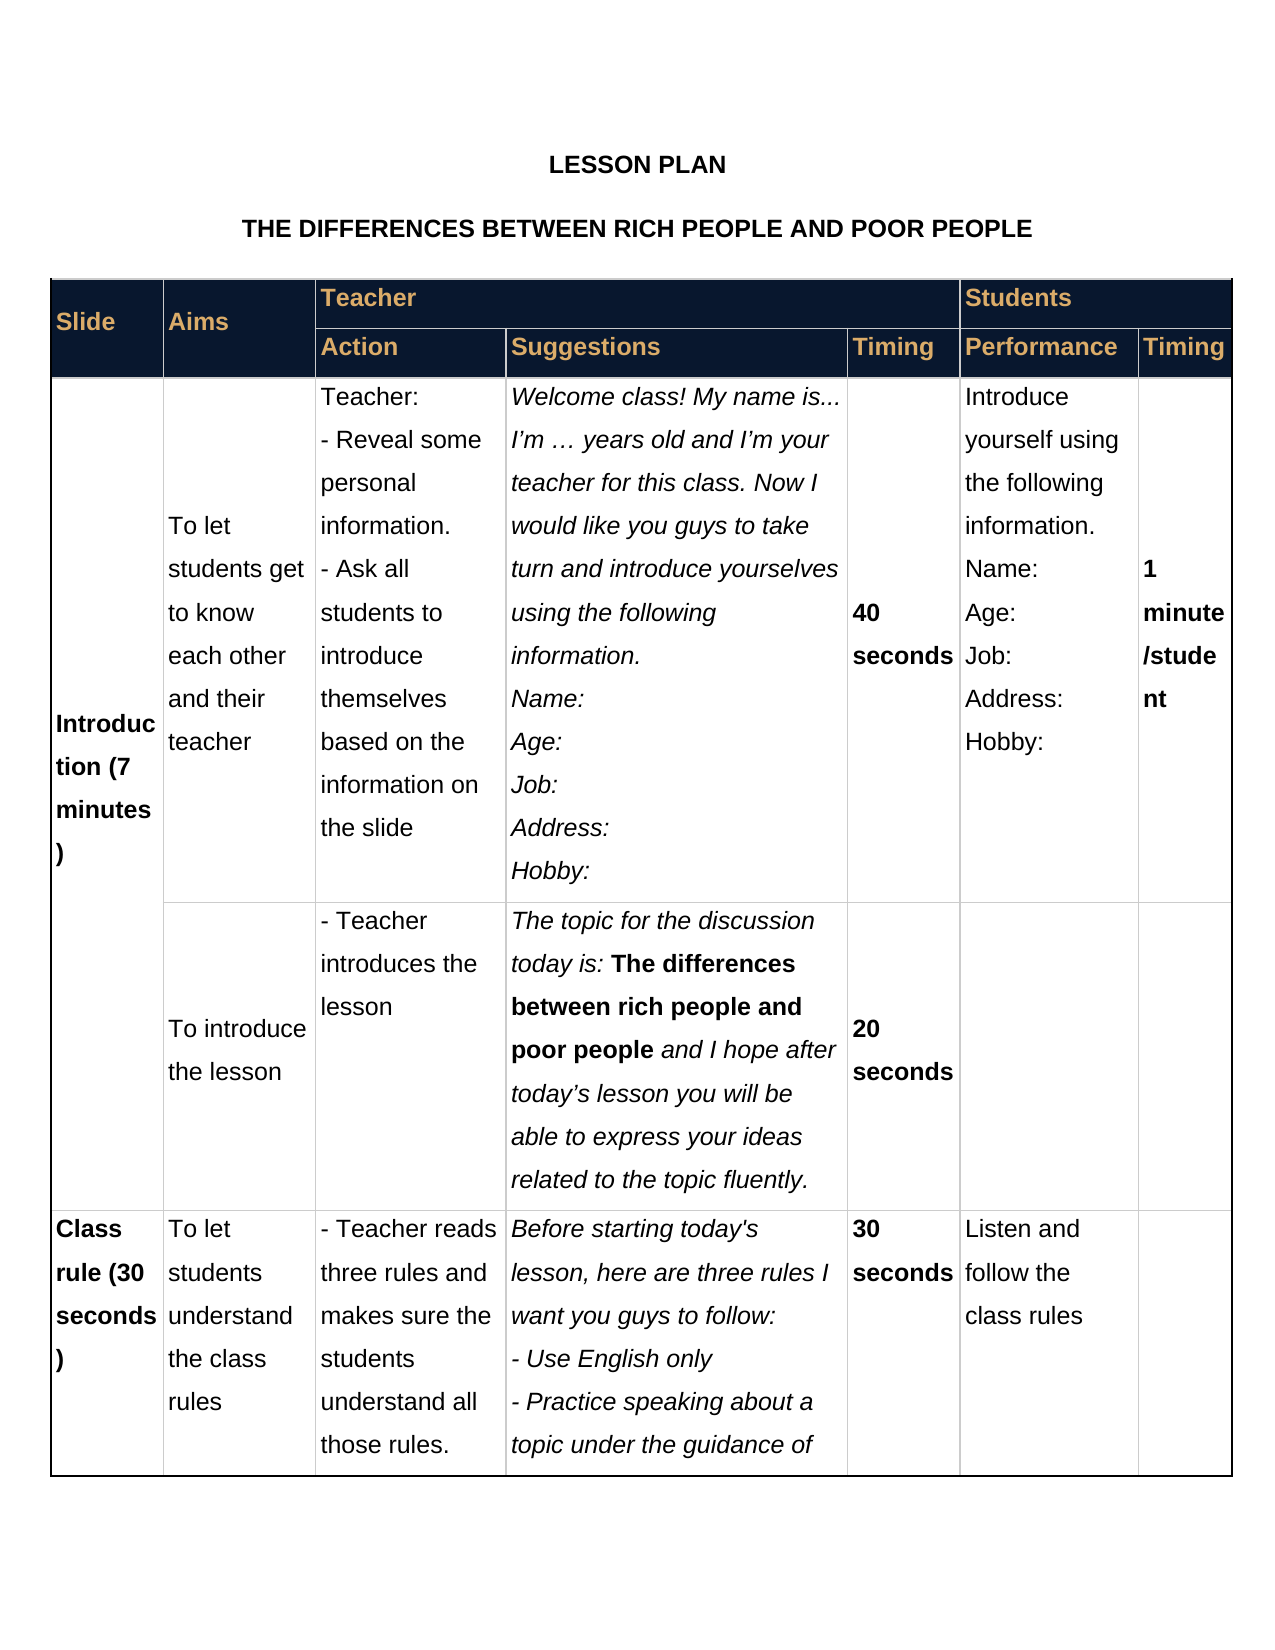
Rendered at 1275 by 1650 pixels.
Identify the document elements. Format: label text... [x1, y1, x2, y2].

table_cell Introduction (7 minutes) [52, 379, 163, 1210]
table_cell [507, 1211, 847, 1475]
table_header Teacher [316, 280, 959, 328]
table_cell Timing [848, 329, 959, 377]
table_cell Action [316, 329, 505, 377]
table_cell Welcome class! My name is... I’m … years old and I’m your teacher for this class. Now I would like you guys to take turn and introduce yourselves using the following information. Name: Age: Job: Address: Hobby: [507, 379, 847, 901]
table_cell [164, 1211, 315, 1475]
table_cell 40 seconds [848, 379, 959, 901]
table_cell [961, 903, 1138, 1210]
table_cell [1139, 903, 1231, 1210]
table_cell Introduce yourself using the following information. Name: Age: Job: Address: Hobby: [961, 379, 1138, 901]
table_header Slide [52, 280, 163, 377]
table_cell [1139, 1211, 1231, 1475]
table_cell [52, 1211, 163, 1475]
table_cell Suggestions [507, 329, 847, 377]
table_cell To let students get to know each other and their teacher [164, 379, 315, 901]
table_header Aims [164, 280, 315, 377]
table_header Students [961, 280, 1231, 328]
text LESSON PLAN [150, 150, 1125, 179]
table_cell Timing [1139, 329, 1231, 377]
table_cell - Teacher introduces the lesson [316, 903, 505, 1210]
table_cell 1 minute/student [1139, 379, 1231, 901]
table_cell The topic for the discussion today is: The differences between rich people and poor people and I hope after today’s lesson you will be able to express your ideas related to the topic fluently. [507, 903, 847, 1210]
table_cell 20 seconds [848, 903, 959, 1210]
text THE DIFFERENCES BETWEEN RICH PEOPLE AND POOR PEOPLE [150, 214, 1125, 243]
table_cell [316, 1211, 505, 1475]
table_cell Performance [961, 329, 1138, 377]
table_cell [961, 1211, 1138, 1475]
table_cell 30 seconds [848, 1211, 959, 1475]
table_cell Teacher: - Reveal some personal information. - Ask all students to introduce themselves based on the information on the slide [316, 379, 505, 901]
table_cell To introduce the lesson [164, 903, 315, 1210]
